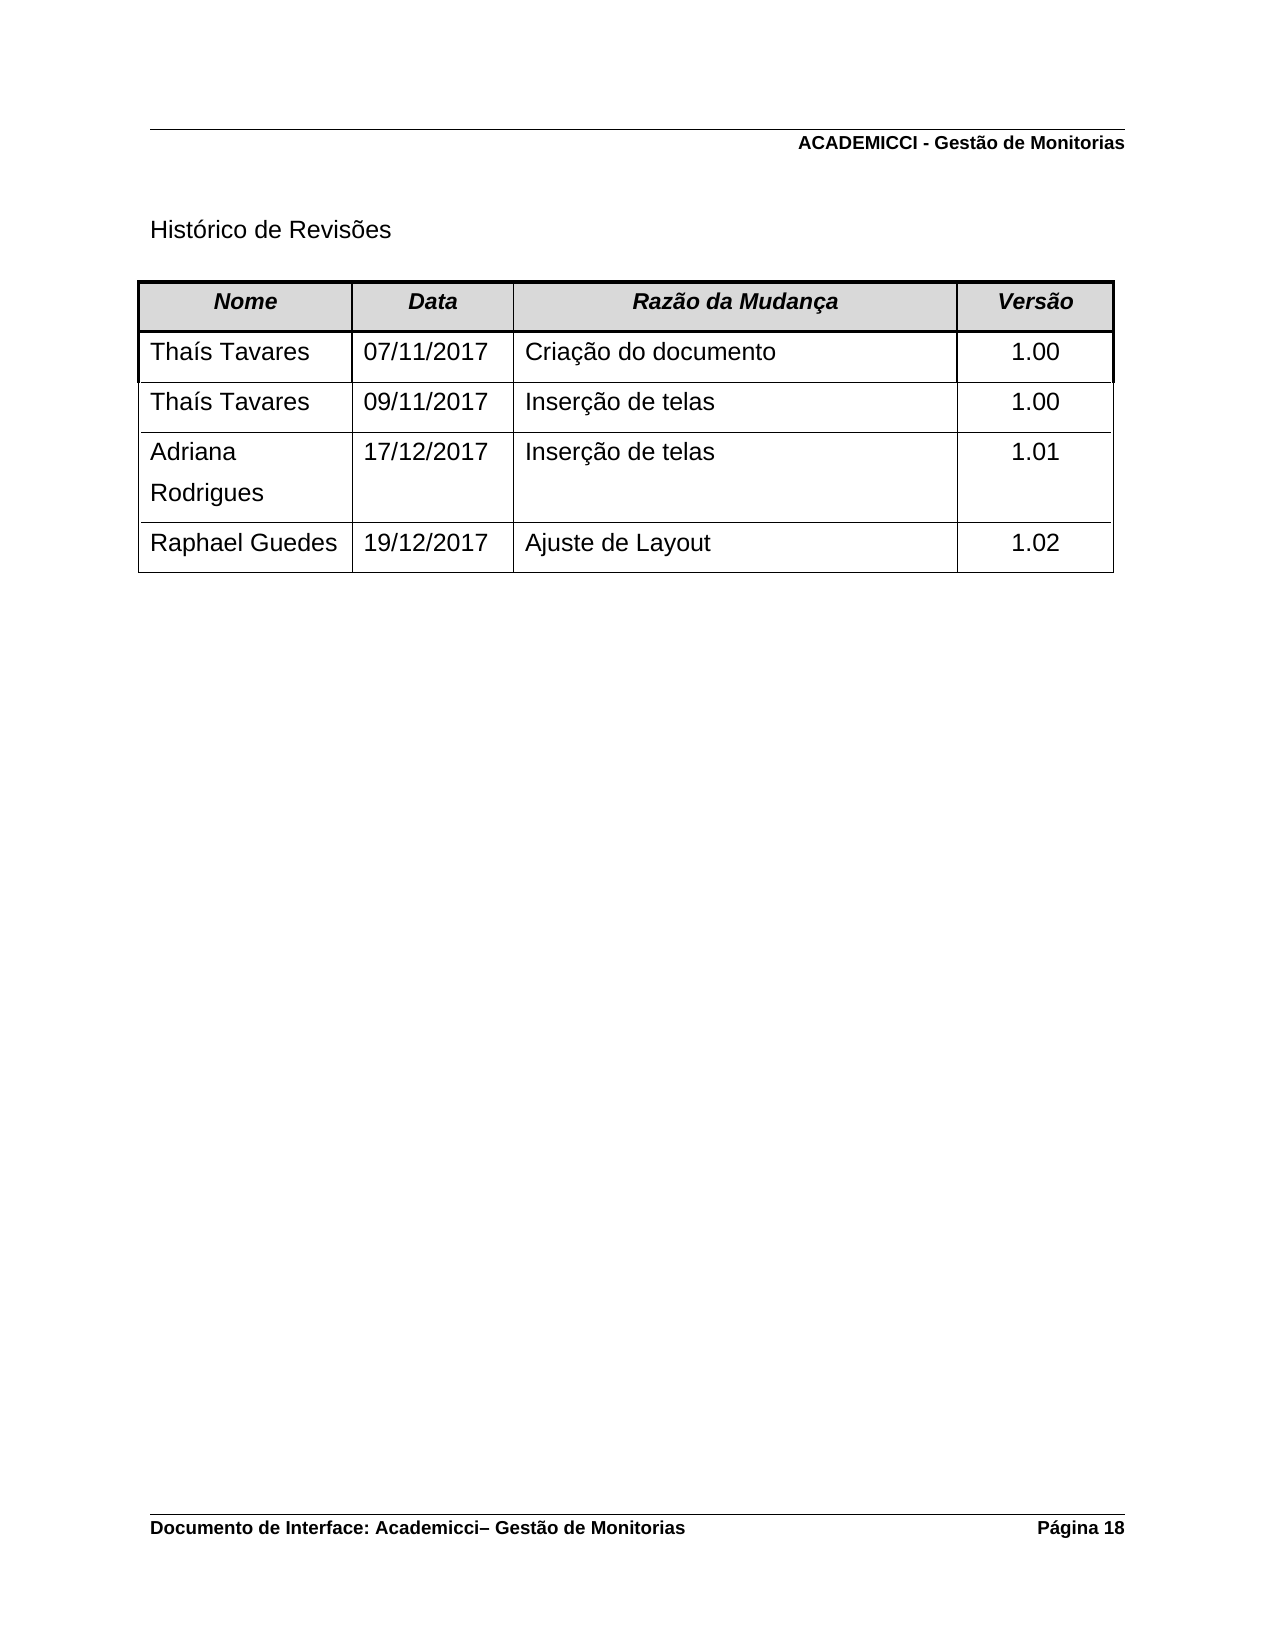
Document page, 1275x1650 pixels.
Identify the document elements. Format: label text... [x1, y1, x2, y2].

table_cell Ajuste de Layout [514, 523, 957, 572]
table_cell Thaís Tavares [140, 333, 351, 382]
table_cell 17/12/2017 [353, 433, 513, 522]
table_cell 1.00 [958, 382, 1113, 432]
table_cell 1.01 [958, 432, 1113, 522]
table_cell Criação do documento [514, 333, 956, 382]
table_cell Thaís Tavares [139, 382, 352, 432]
table_cell Raphael Guedes [139, 522, 352, 572]
table_cell 09/11/2017 [353, 383, 513, 432]
table_cell 19/12/2017 [353, 523, 513, 572]
text Histórico de Revisões [150, 215, 1125, 244]
table_cell Inserção de telas [514, 383, 957, 432]
table_cell 1.00 [958, 333, 1112, 382]
table_cell Adriana Rodrigues [139, 432, 352, 522]
table_cell 1.02 [958, 522, 1113, 572]
table_cell Inserção de telas [514, 433, 957, 522]
table_header Versão [958, 284, 1112, 330]
table_header Data [353, 284, 513, 330]
table_cell 07/11/2017 [353, 333, 513, 382]
table_header Nome [140, 284, 351, 330]
table_header Razão da Mudança [514, 284, 956, 330]
